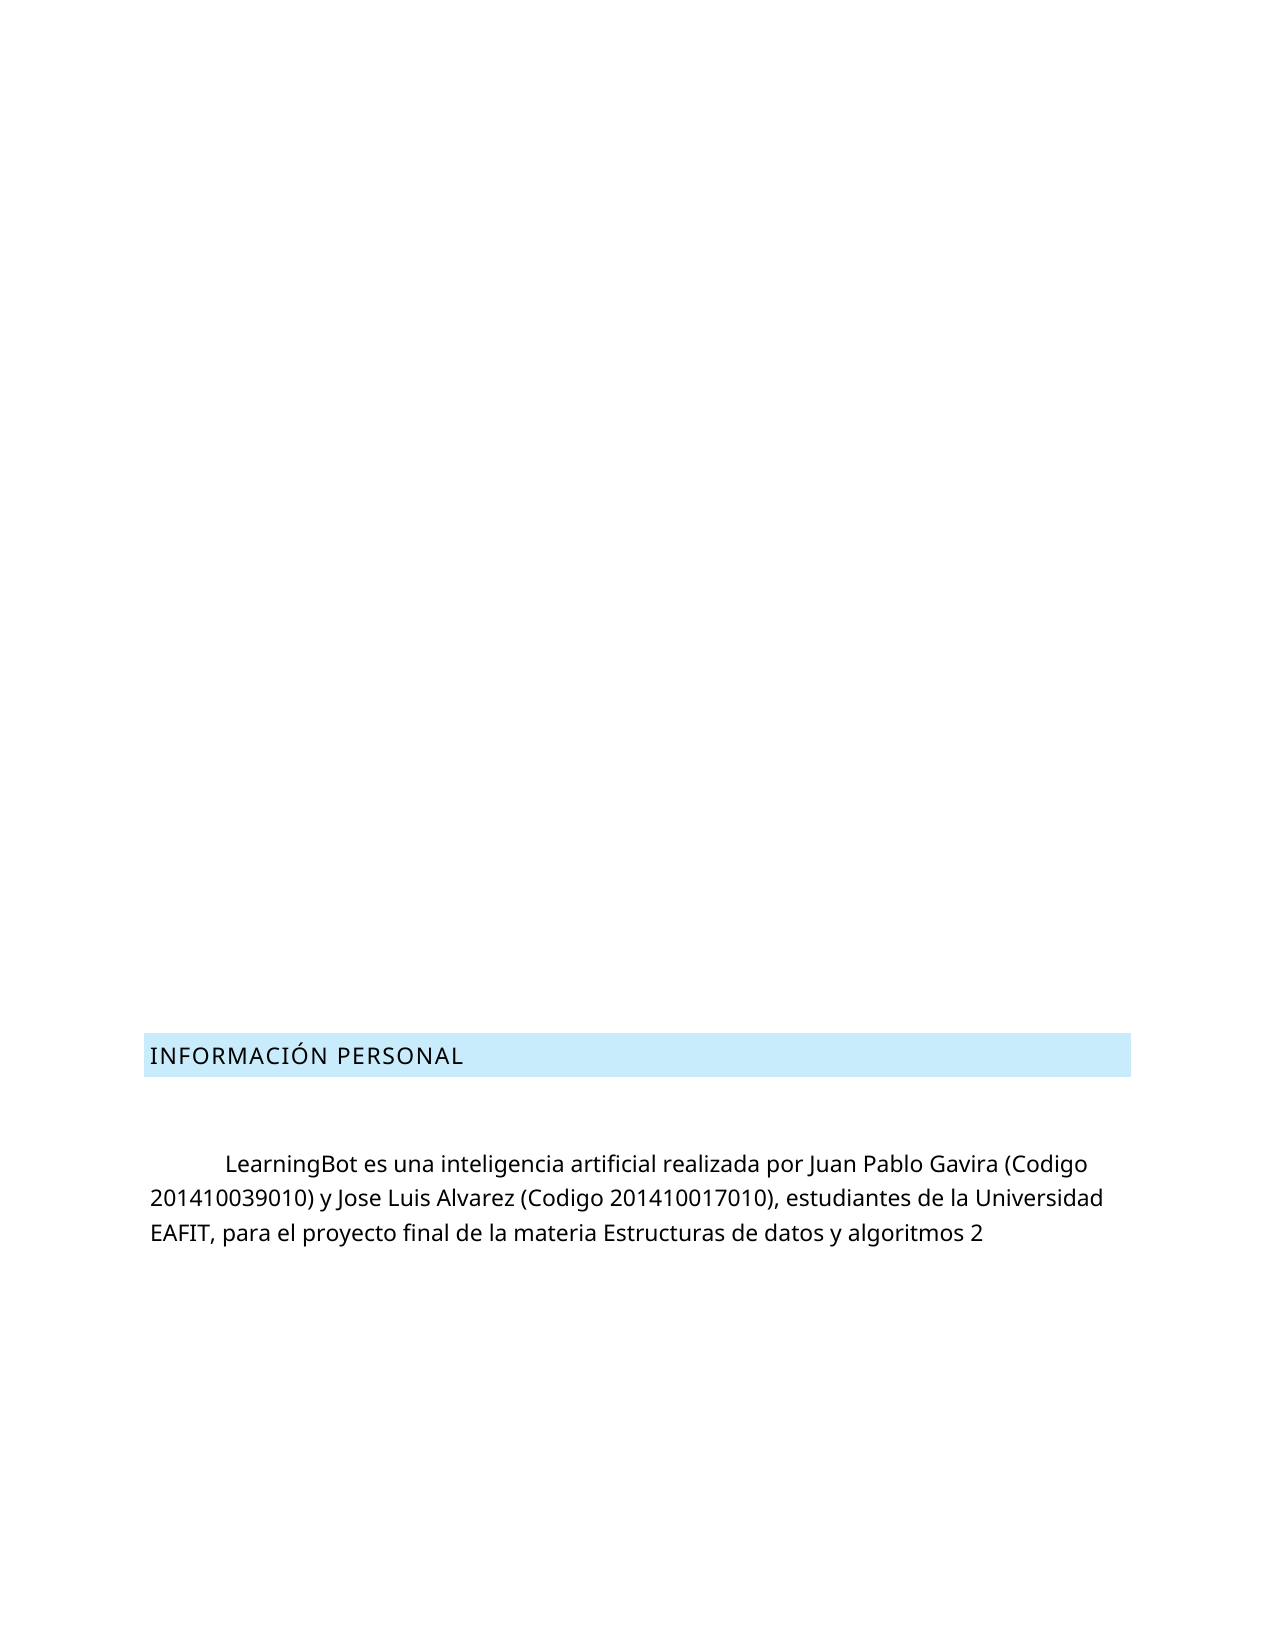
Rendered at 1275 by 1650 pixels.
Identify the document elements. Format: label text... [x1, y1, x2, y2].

text LearningBot es una inteligencia artificial realizada por Juan Pablo Gavira (Codigo 201410039010) y Jose Luis Alvarez (Codigo 201410017010), estudiantes de la Universidad EAFIT, para el proyecto final de la materia Estructuras de datos y algoritmos 2 [150, 1148, 1125, 1248]
subtitle Información personal [150, 1040, 1125, 1071]
